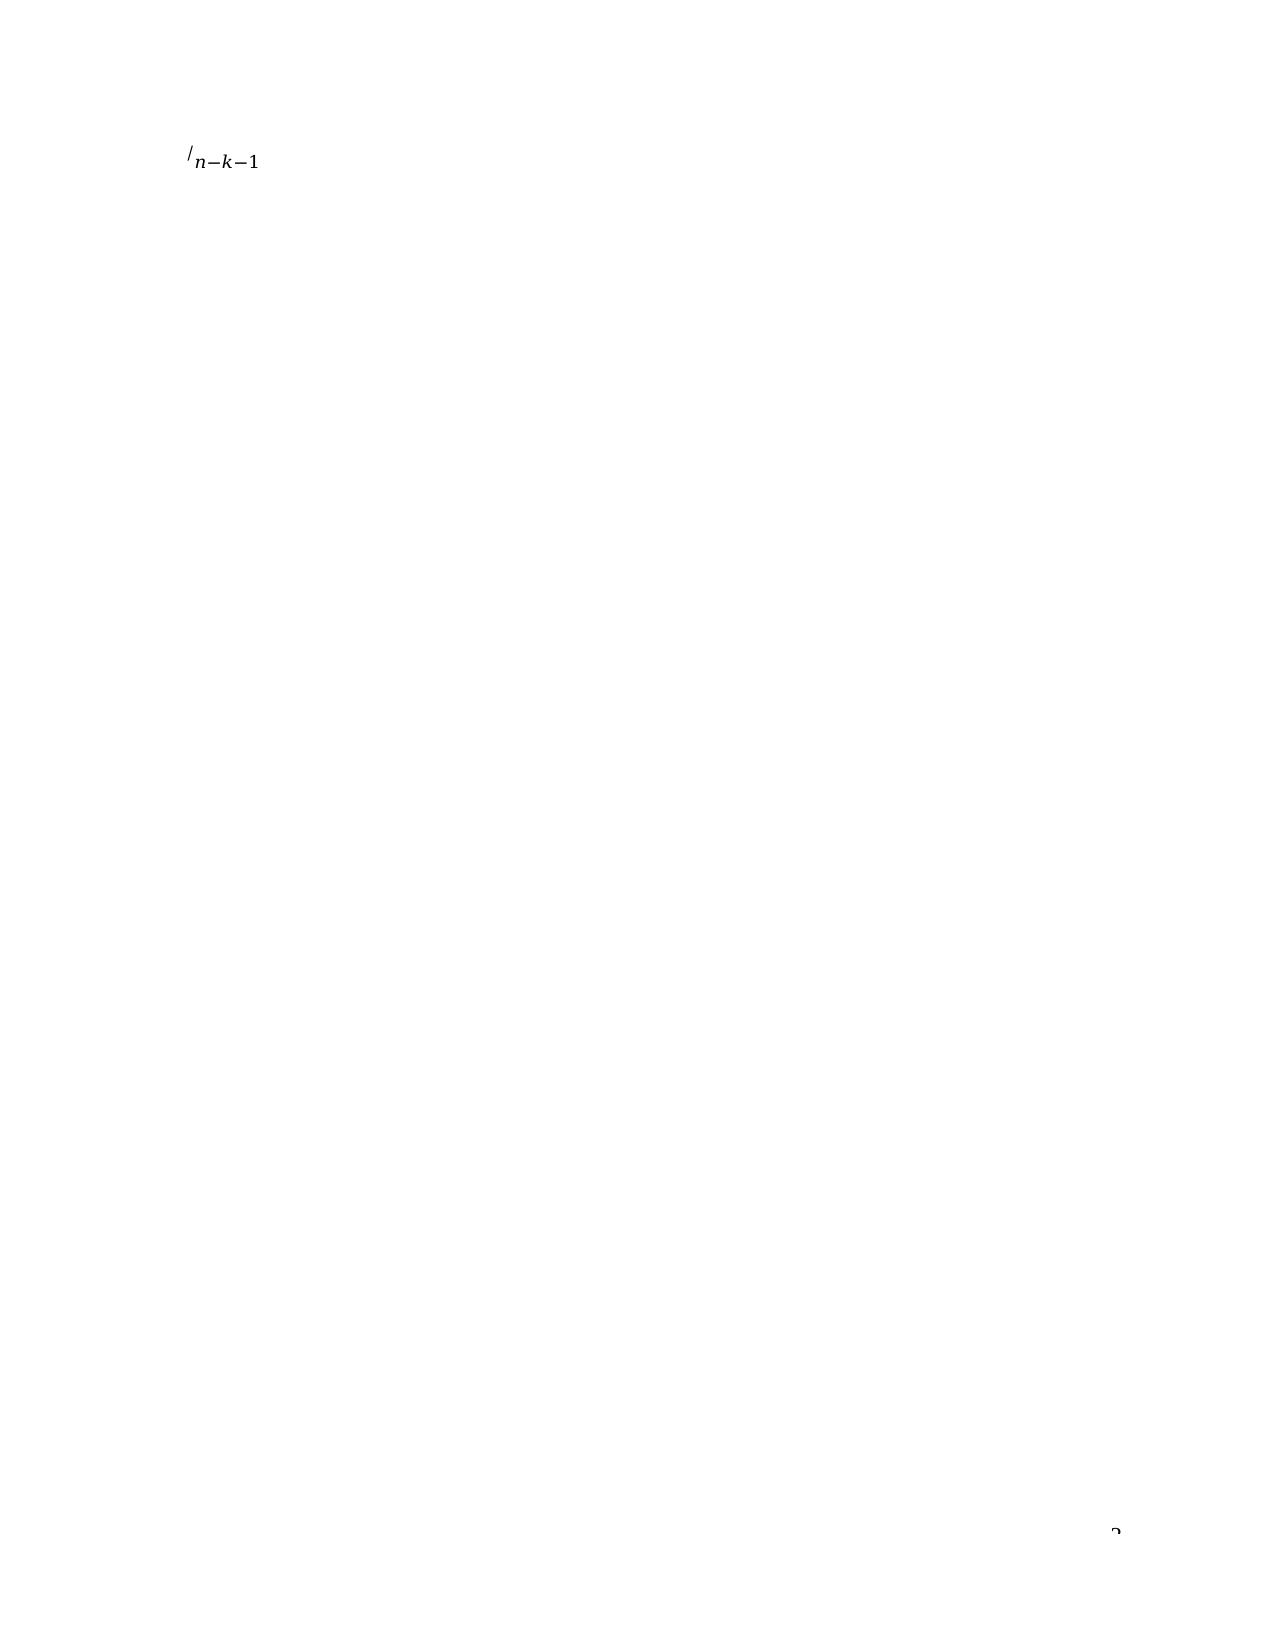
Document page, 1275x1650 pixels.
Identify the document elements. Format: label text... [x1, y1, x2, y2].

text ⁄𝑛−𝑘−1 [186, 148, 678, 174]
